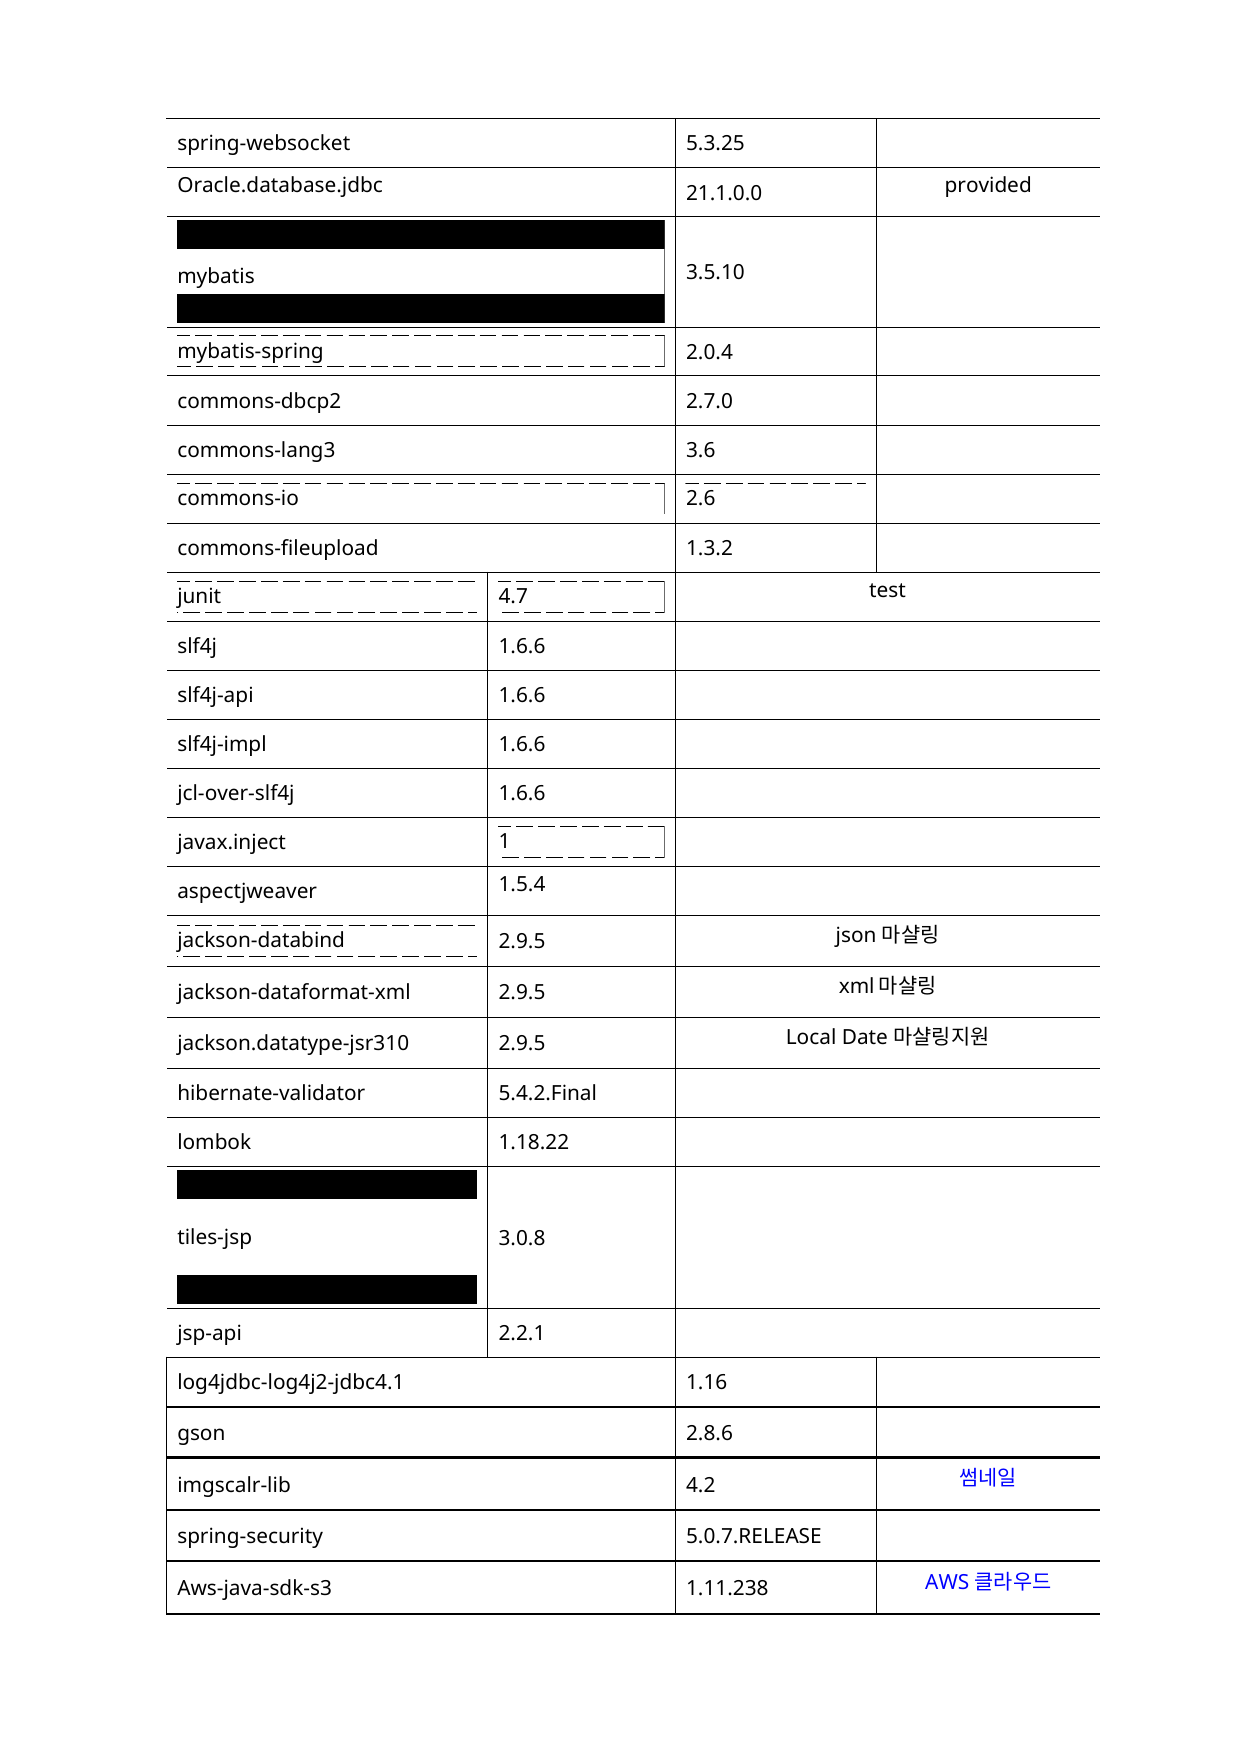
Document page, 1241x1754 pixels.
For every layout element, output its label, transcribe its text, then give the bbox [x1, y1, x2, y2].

table_cell 2.9.5 [488, 967, 675, 1017]
table_cell slf4j-api [166, 670, 487, 719]
table_cell 1.5.4 [488, 867, 675, 915]
table_cell junit [166, 572, 487, 621]
table_cell 3.5.10 [676, 217, 876, 326]
table_cell 4.2 [676, 1459, 876, 1509]
table_cell test [676, 573, 1099, 621]
table_cell spring-security [167, 1511, 675, 1560]
table_cell [676, 867, 1099, 915]
table_cell [877, 119, 1099, 167]
table_cell aspectjweaver [166, 866, 487, 915]
table_cell 1.18.22 [488, 1118, 675, 1166]
table_cell tiles-jsp [166, 1166, 487, 1307]
table_cell [676, 769, 1099, 817]
table_cell 2.9.5 [488, 916, 675, 966]
table_cell [877, 1358, 1099, 1406]
table_cell commons-lang3 [166, 425, 675, 473]
table_cell [676, 1069, 1099, 1117]
table_cell [877, 475, 1099, 523]
table_cell 1.6.6 [488, 622, 675, 670]
table_cell hibernate-validator [166, 1068, 487, 1117]
table_cell log4jdbc-log4j2-jdbc4.1 [167, 1358, 675, 1406]
table_cell [676, 1309, 1099, 1357]
table_cell [676, 1167, 1099, 1307]
table_cell Aws-java-sdk-s3 [167, 1562, 675, 1613]
table_cell 1 [488, 818, 675, 866]
table_cell [676, 818, 1099, 866]
table_cell jackson-databind [166, 915, 487, 966]
table_cell jcl-over-slf4j [166, 768, 487, 817]
table_cell slf4j [166, 621, 487, 670]
table_cell Local Date 마샬링지원 [676, 1018, 1099, 1068]
table_cell imgscalr-lib [167, 1459, 675, 1509]
table_cell 1.6.6 [488, 720, 675, 768]
table_cell 2.2.1 [488, 1309, 675, 1357]
table_cell [877, 376, 1099, 424]
table_cell slf4j-impl [166, 719, 487, 768]
table_cell 썸네일 [877, 1459, 1099, 1509]
table_cell 2.0.4 [676, 328, 876, 375]
table_cell mybatis [166, 216, 675, 326]
table_cell provided [877, 168, 1099, 216]
table_cell commons-dbcp2 [166, 375, 675, 424]
table_cell 1.3.2 [676, 524, 876, 572]
table_cell 1.11.238 [676, 1562, 876, 1613]
table_cell xml마샬링 [676, 967, 1099, 1017]
table_cell 2.9.5 [488, 1018, 675, 1068]
table_cell lombok [166, 1117, 487, 1166]
table_cell spring-websocket [166, 119, 675, 167]
table_cell 5.0.7.RELEASE [676, 1511, 876, 1560]
table_cell 2.8.6 [676, 1408, 876, 1456]
table_cell 4.7 [488, 573, 675, 621]
table_cell commons-fileupload [166, 523, 675, 572]
table_cell [877, 524, 1099, 572]
table_cell mybatis-spring [166, 326, 675, 375]
table_cell 5.3.25 [676, 119, 876, 167]
table_cell 2.6 [676, 475, 876, 523]
table_cell [877, 1408, 1099, 1456]
table_cell [877, 1511, 1099, 1560]
table_cell 1.6.6 [488, 769, 675, 817]
table_cell 2.7.0 [676, 376, 876, 424]
table_cell [676, 1118, 1099, 1166]
table_cell [877, 328, 1099, 375]
table_cell [676, 720, 1099, 768]
table_cell gson [167, 1408, 675, 1456]
table_cell commons-io [166, 474, 675, 523]
table_cell 1.16 [676, 1358, 876, 1406]
table_cell [676, 671, 1099, 719]
table_cell [877, 426, 1099, 473]
table_cell 3.6 [676, 426, 876, 473]
table_cell [676, 622, 1099, 670]
table_cell AWS 클라우드 [877, 1562, 1099, 1613]
table_cell 1.6.6 [488, 671, 675, 719]
table_cell jackson-dataformat-xml [166, 966, 487, 1017]
table_cell json 마샬링 [676, 916, 1099, 966]
table_cell javax.inject [166, 817, 487, 866]
table_cell jackson.datatype-jsr310 [166, 1017, 487, 1068]
table_cell [877, 217, 1099, 326]
table_cell 5.4.2.Final [488, 1069, 675, 1117]
table_cell 21.1.0.0 [676, 168, 876, 216]
table_cell Oracle.database.jdbc [166, 167, 675, 216]
table_cell jsp-api [166, 1308, 487, 1357]
table_cell 3.0.8 [488, 1167, 675, 1307]
